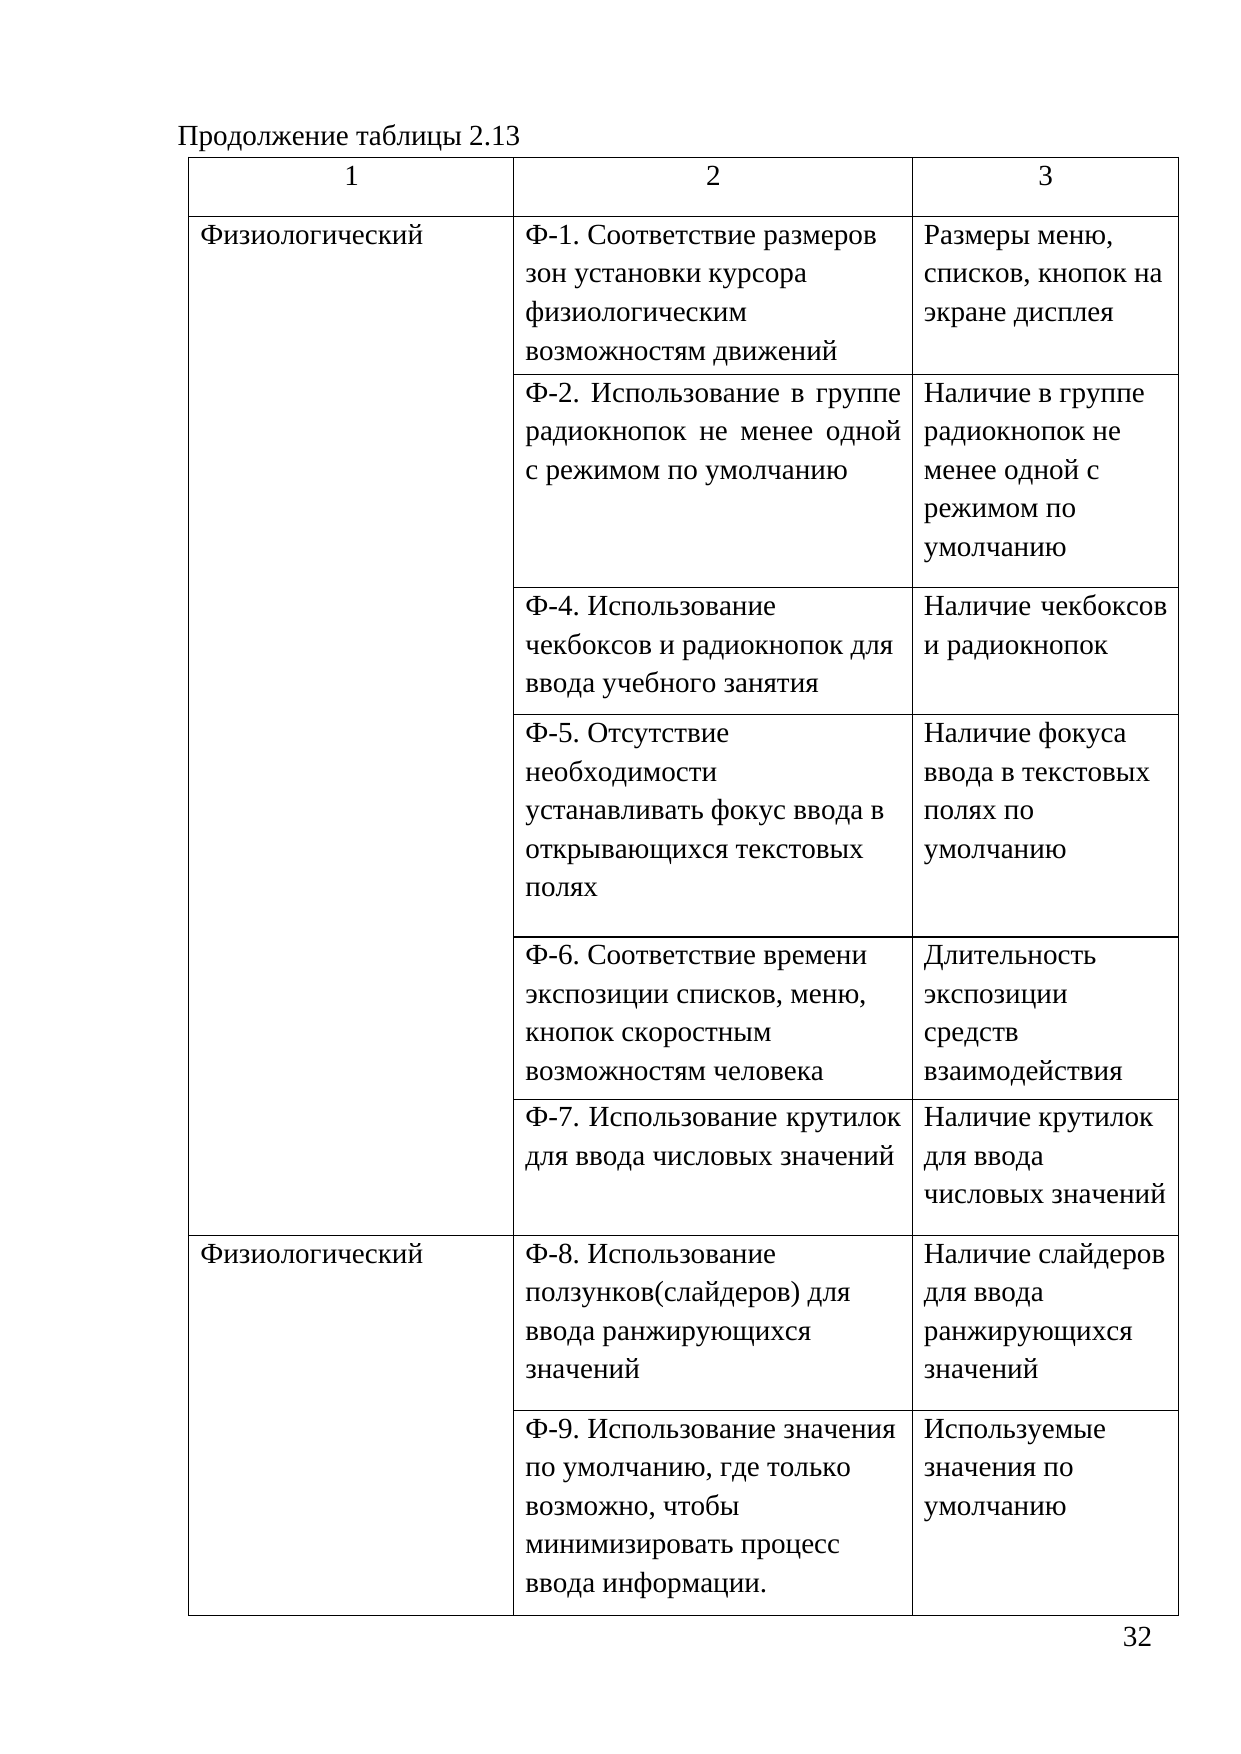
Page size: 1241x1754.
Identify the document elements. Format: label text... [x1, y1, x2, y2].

table_cell Ф-1. Соответствие размеров зон установки курсора физиологическим возможностям движений [514, 217, 912, 374]
table_header 2 [514, 158, 912, 216]
table_cell Наличие фокуса ввода в текстовых полях по умолчанию [913, 715, 1178, 936]
table_cell Ф-6. Соответствие времени экспозиции списков, меню, кнопок скоростным возможностям человека [514, 938, 912, 1098]
table_cell Размеры меню, списков, кнопок на экране дисплея [913, 217, 1178, 374]
table_cell Физиологический [189, 1236, 513, 1615]
table_cell Длительность экспозиции средств взаимодействия [913, 938, 1178, 1098]
table_cell Ф-5. Отсутствие необходимости устанавливать фокус ввода в открывающихся текстовых полях [514, 715, 912, 936]
text Продолжение таблицы 2.13 [177, 118, 1152, 152]
table_cell Наличие чекбоксов и радиокнопок [913, 588, 1178, 714]
table_header 1 [189, 158, 513, 216]
table_cell Ф-2. Использование в группе радиокнопок не менее одной с режимом по умолчанию [514, 375, 912, 587]
table_cell Ф-7. Использование крутилок для ввода числовых значений [514, 1100, 912, 1235]
table_cell Физиологический [189, 217, 513, 1235]
table_cell Ф-4. Использование чекбоксов и радиокнопок для ввода учебного занятия [514, 588, 912, 714]
table_cell Наличие в группе радиокнопок не менее одной с режимом по умолчанию [913, 375, 1178, 587]
table_cell Наличие слайдеров для ввода ранжирующихся значений [913, 1236, 1178, 1410]
table_header 3 [913, 158, 1178, 216]
table_cell Ф-9. Использование значения по умолчанию, где только возможно, чтобы минимизировать процесс ввода информации. [514, 1411, 912, 1615]
table_cell Наличие крутилок для ввода числовых значений [913, 1100, 1178, 1235]
table_cell Используемые значения по умолчанию [913, 1411, 1178, 1615]
table_cell Ф-8. Использование ползунков(слайдеров) для ввода ранжирующихся значений [514, 1236, 912, 1410]
